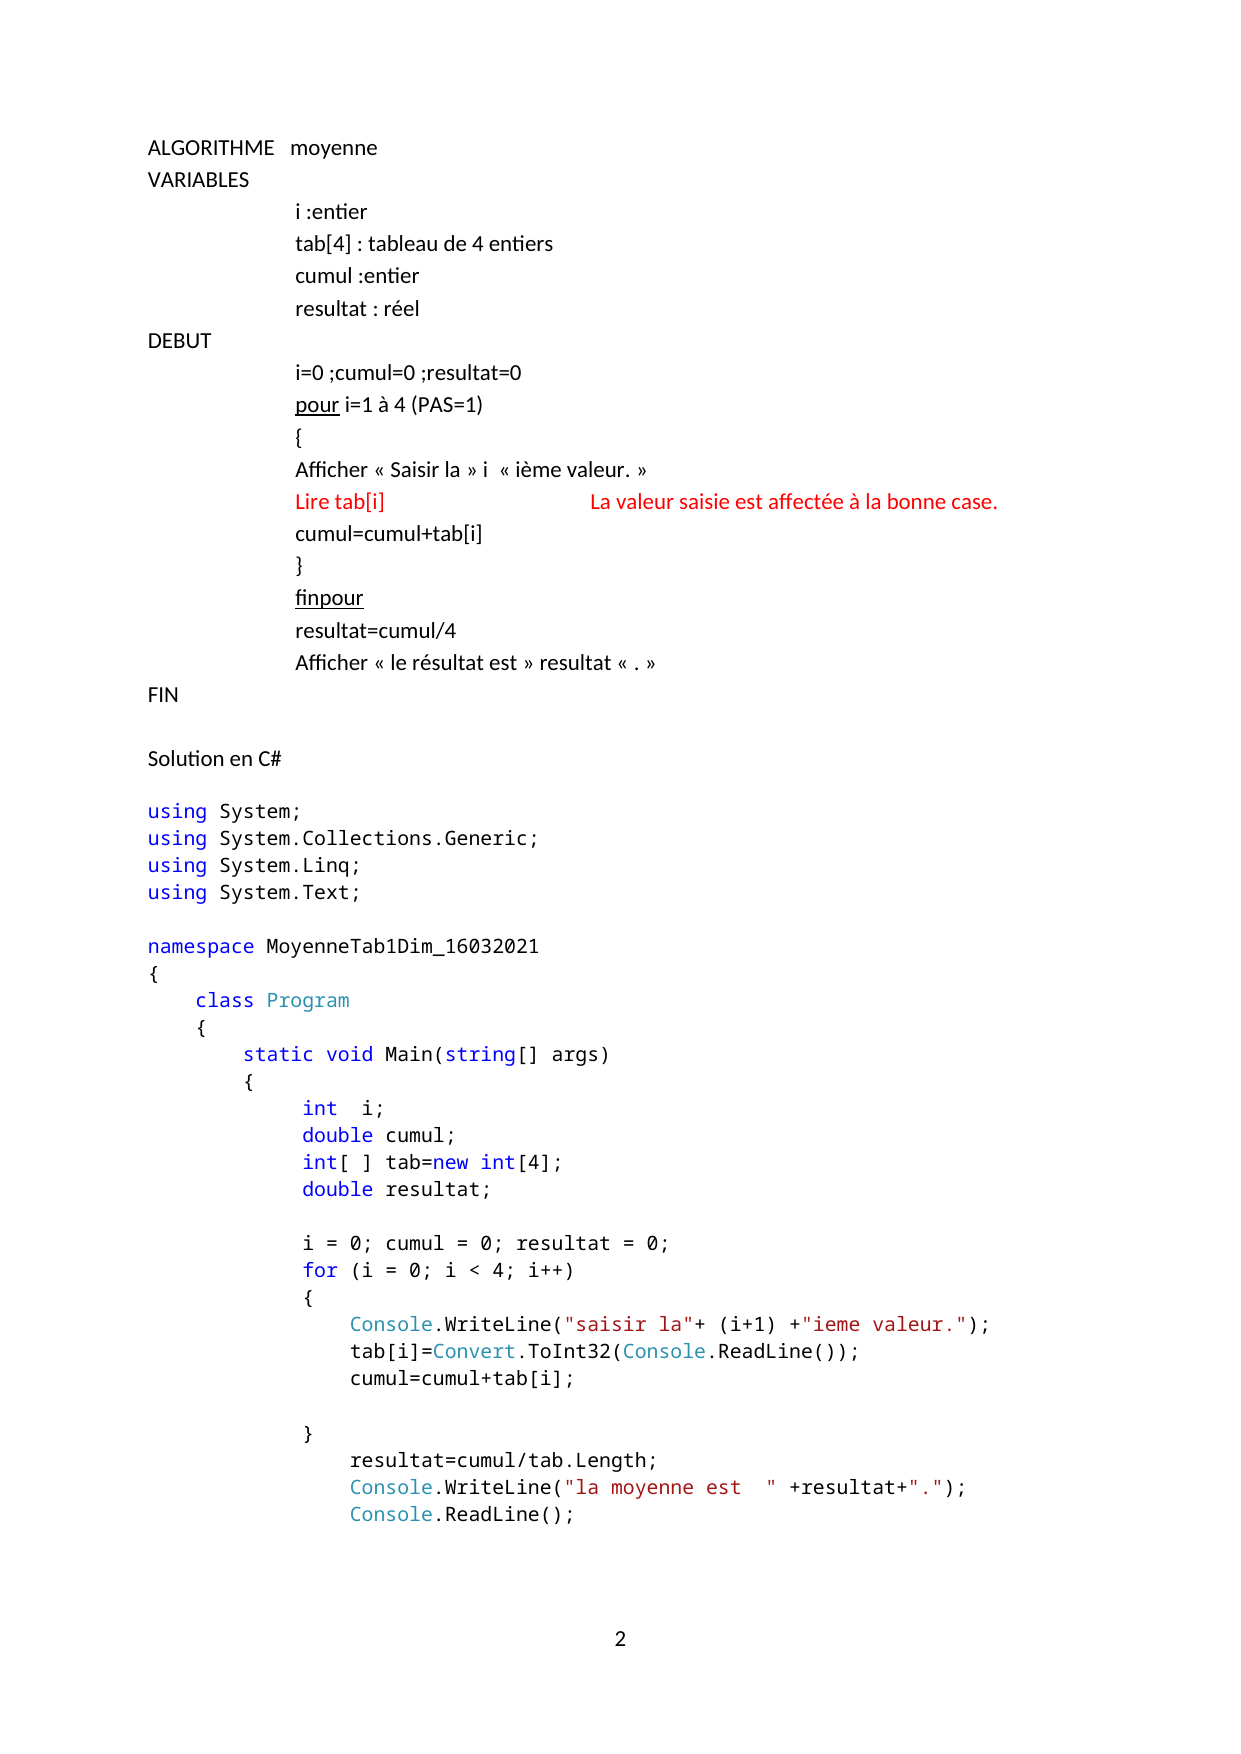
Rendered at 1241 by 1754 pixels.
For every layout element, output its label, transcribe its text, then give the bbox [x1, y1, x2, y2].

text i=0 ;cumul=0 ;resultat=0 [148, 358, 1093, 386]
text tab[i]=Convert.ToInt32(Console.ReadLine()); [148, 1337, 1093, 1364]
text } [148, 1419, 1093, 1446]
text using System.Collections.Generic; [148, 824, 1093, 851]
text ALGORITHME moyenne [148, 133, 1093, 161]
text cumul=cumul+tab[i]; [148, 1364, 1093, 1391]
text Afficher « le résultat est » resultat « . » [148, 648, 1093, 676]
text i = 0; cumul = 0; resultat = 0; [148, 1229, 1093, 1256]
text i :entier [148, 197, 1093, 225]
text DEBUT [148, 326, 1093, 354]
text { [148, 1067, 1093, 1094]
text pour i=1 à 4 (PAS=1) [148, 390, 1093, 418]
text for (i = 0; i < 4; i++) [148, 1256, 1093, 1283]
text { [148, 1013, 1093, 1040]
text { [148, 423, 1093, 451]
text { [148, 1283, 1093, 1310]
text } [148, 551, 1093, 579]
text finpour [221, 583, 1093, 612]
text double resultat; [148, 1175, 1093, 1202]
text Solution en C# [148, 744, 1093, 772]
text int[ ] tab=new int[4]; [148, 1148, 1093, 1175]
text double cumul; [148, 1121, 1093, 1148]
text Console.WriteLine("saisir la"+ (i+1) +"ieme valeur."); [148, 1310, 1093, 1337]
text using System; [148, 797, 1093, 824]
text { [148, 959, 1093, 986]
text Console.ReadLine(); [148, 1500, 1093, 1527]
text Lire tab[i] La valeur saisie est affectée à la bonne case. [148, 487, 1093, 515]
text Afficher « Saisir la » i « ième valeur. » [148, 455, 1093, 483]
text tab[4] : tableau de 4 entiers [148, 229, 1093, 257]
text VARIABLES [148, 165, 1093, 193]
text namespace MoyenneTab1Dim_16032021 [148, 932, 1093, 959]
text FIN [148, 680, 1093, 708]
text static void Main(string[] args) [148, 1040, 1093, 1067]
text class Program [148, 986, 1093, 1013]
text cumul :entier [148, 262, 1093, 290]
text using System.Text; [148, 878, 1093, 905]
text resultat : réel [148, 294, 1093, 322]
text using System.Linq; [148, 851, 1093, 878]
text resultat=cumul/tab.Length; [148, 1446, 1093, 1473]
text Console.WriteLine("la moyenne est " +resultat+"."); [148, 1473, 1093, 1500]
text resultat=cumul/4 [148, 616, 1093, 644]
text int i; [148, 1094, 1093, 1121]
text cumul=cumul+tab[i] [148, 519, 1093, 547]
